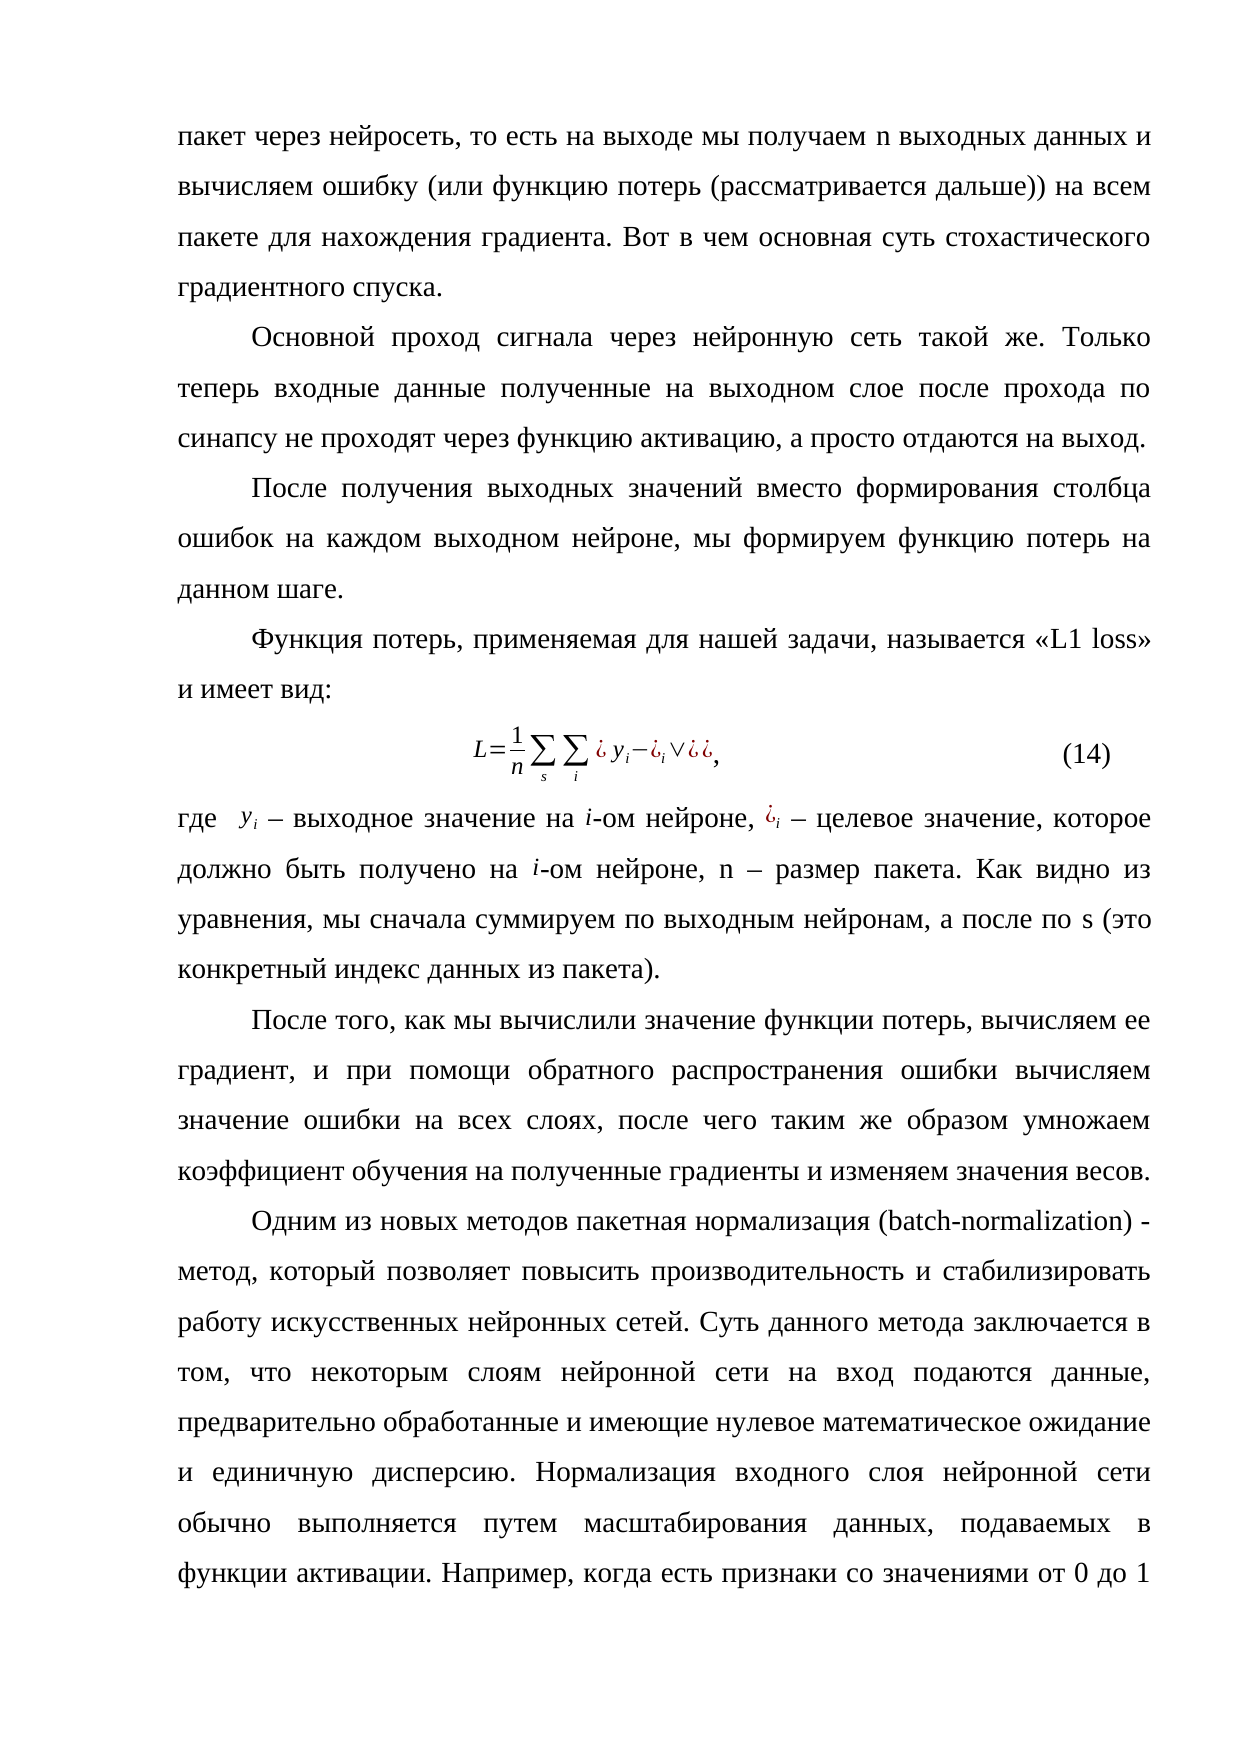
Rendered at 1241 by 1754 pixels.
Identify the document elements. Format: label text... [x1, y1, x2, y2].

text Основной проход сигнала через нейронную сеть такой же. Только теперь входные данные полученные на выходном слое после прохода по синапсу не проходят через функцию активацию, а просто отдаются на выход. [177, 319, 1152, 453]
text После того, как мы вычислили значение функции потерь, вычисляем ее градиент, и при помощи обратного распространения ошибки вычисляем значение ошибки на всех слоях, после чего таким же образом умножаем коэффициент обучения на полученные градиенты и изменяем значения весов. [177, 1002, 1152, 1186]
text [177, 118, 1152, 303]
text Функция потерь, применяемая для нашей задачи, называется «L1 loss» и имеет вид: [177, 621, 1152, 705]
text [177, 1203, 1152, 1589]
text После получения выходных значений вместо формирования столбца ошибок на каждом выходном нейроне, мы формируем функцию потерь на данном шаге. [177, 470, 1152, 604]
text , (14) [177, 722, 1152, 784]
text где – выходное значение на -ом нейроне, – целевое значение, которое должно быть получено на -ом нейроне, n – размер пакета. Как видно из уравнения, мы сначала суммируем по выходным нейронам, а после по s (это конкретный индекс данных из пакета). [177, 801, 1152, 985]
